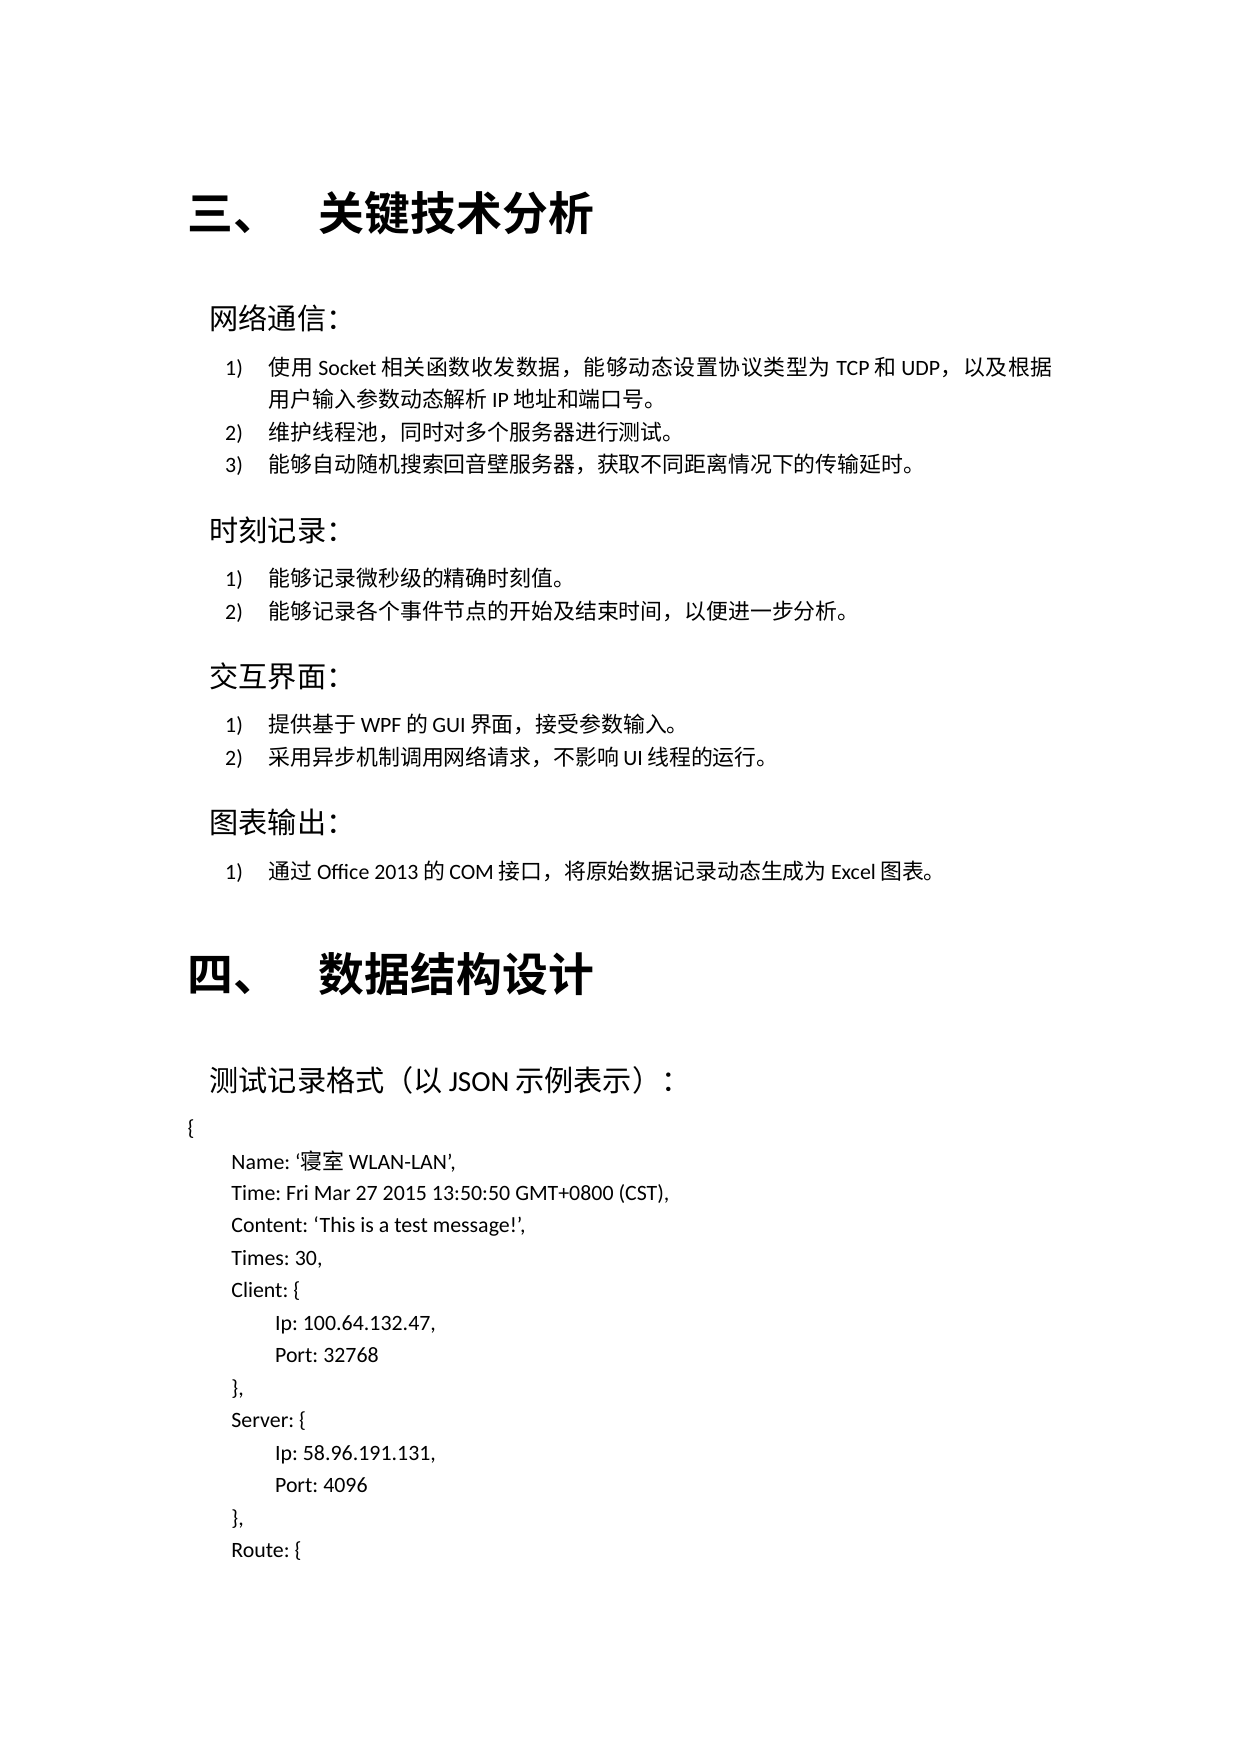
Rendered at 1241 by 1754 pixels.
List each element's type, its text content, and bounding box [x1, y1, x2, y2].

text Ip: 100.64.132.47, [187, 1306, 1053, 1338]
text Content: ‘This is a test message!’, [231, 1208, 1053, 1241]
list 采用异步机制调用网络请求，不影响UI线程的运行。 [225, 739, 1053, 772]
list 维护线程池，同时对多个服务器进行测试。 [225, 414, 1053, 447]
list 能够记录各个事件节点的开始及结束时间，以便进一步分析。 [225, 593, 1053, 626]
text Name: ‘寝室WLAN-LAN’, [187, 1143, 1053, 1176]
text Times: 30, [231, 1241, 1053, 1273]
list 通过Office 2013的COM接口，将原始数据记录动态生成为Excel图表。 [225, 853, 1053, 886]
subtitle 时刻记录： [209, 496, 1053, 561]
text Client: { [187, 1273, 1053, 1306]
text { [187, 1111, 1053, 1143]
list 能够自动随机搜索回音壁服务器，获取不同距离情况下的传输延时。 [225, 447, 1053, 479]
subtitle 数据结构设计 [187, 923, 1053, 1021]
text Route: { [187, 1533, 1053, 1566]
list 提供基于WPF的GUI界面，接受参数输入。 [225, 707, 1053, 739]
subtitle 图表输出： [209, 788, 1053, 853]
list 能够记录微秒级的精确时刻值。 [225, 561, 1053, 593]
text Port: 32768 [187, 1338, 1053, 1371]
list 使用Socket相关函数收发数据，能够动态设置协议类型为TCP和UDP，以及根据用户输入参数动态解析IP地址和端口号。 [225, 349, 1053, 414]
subtitle 交互界面： [209, 642, 1053, 707]
text Time: Fri Mar 27 2015 13:50:50 GMT+0800 (CST), [187, 1176, 1053, 1208]
subtitle 网络通信： [209, 284, 1053, 349]
text Port: 4096 [187, 1468, 1053, 1501]
text Server: { [187, 1403, 1053, 1436]
subtitle 关键技术分析 [187, 162, 1053, 259]
text Ip: 58.96.191.131, [187, 1436, 1053, 1468]
text }, [187, 1501, 1053, 1533]
subtitle 测试记录格式（以JSON示例表示）： [209, 1046, 1053, 1111]
text }, [187, 1371, 1053, 1403]
